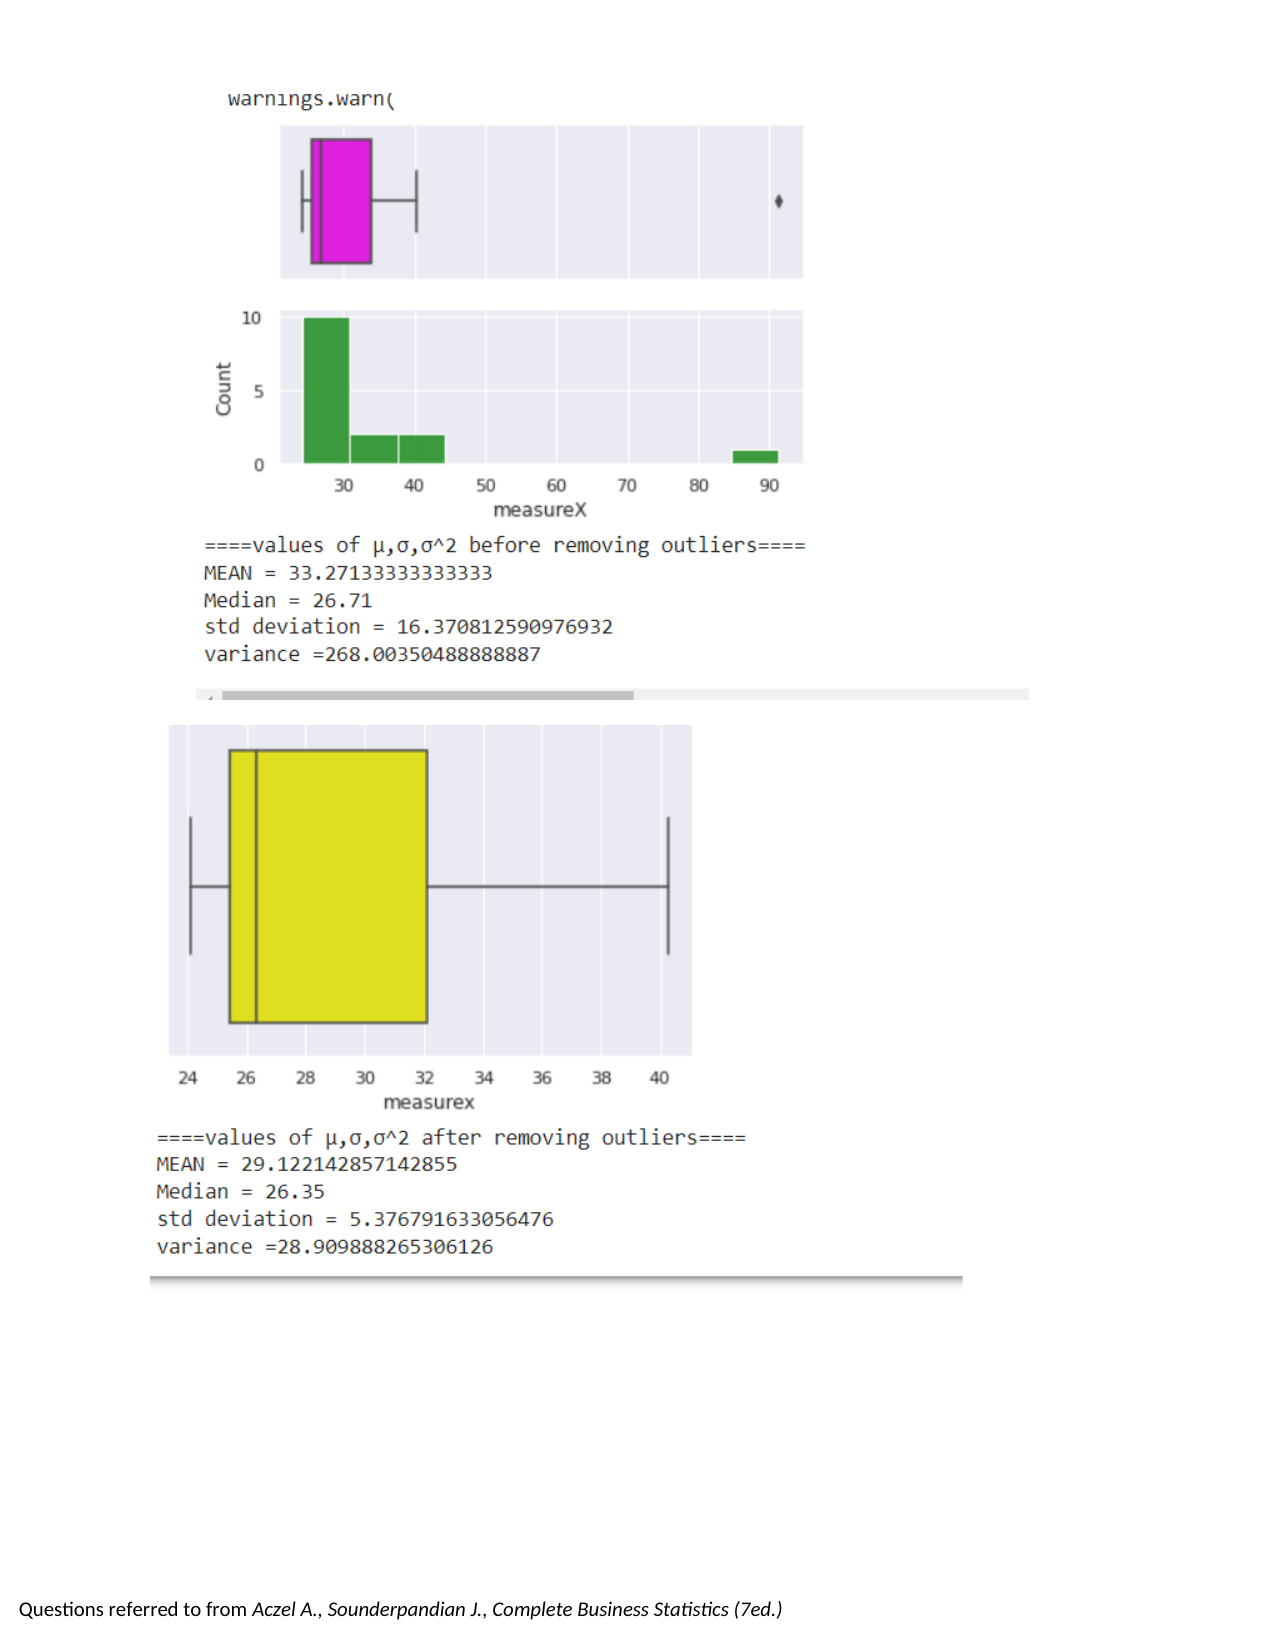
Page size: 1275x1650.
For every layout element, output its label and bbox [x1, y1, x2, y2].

picture [150, 93, 1029, 700]
picture [150, 725, 963, 1305]
